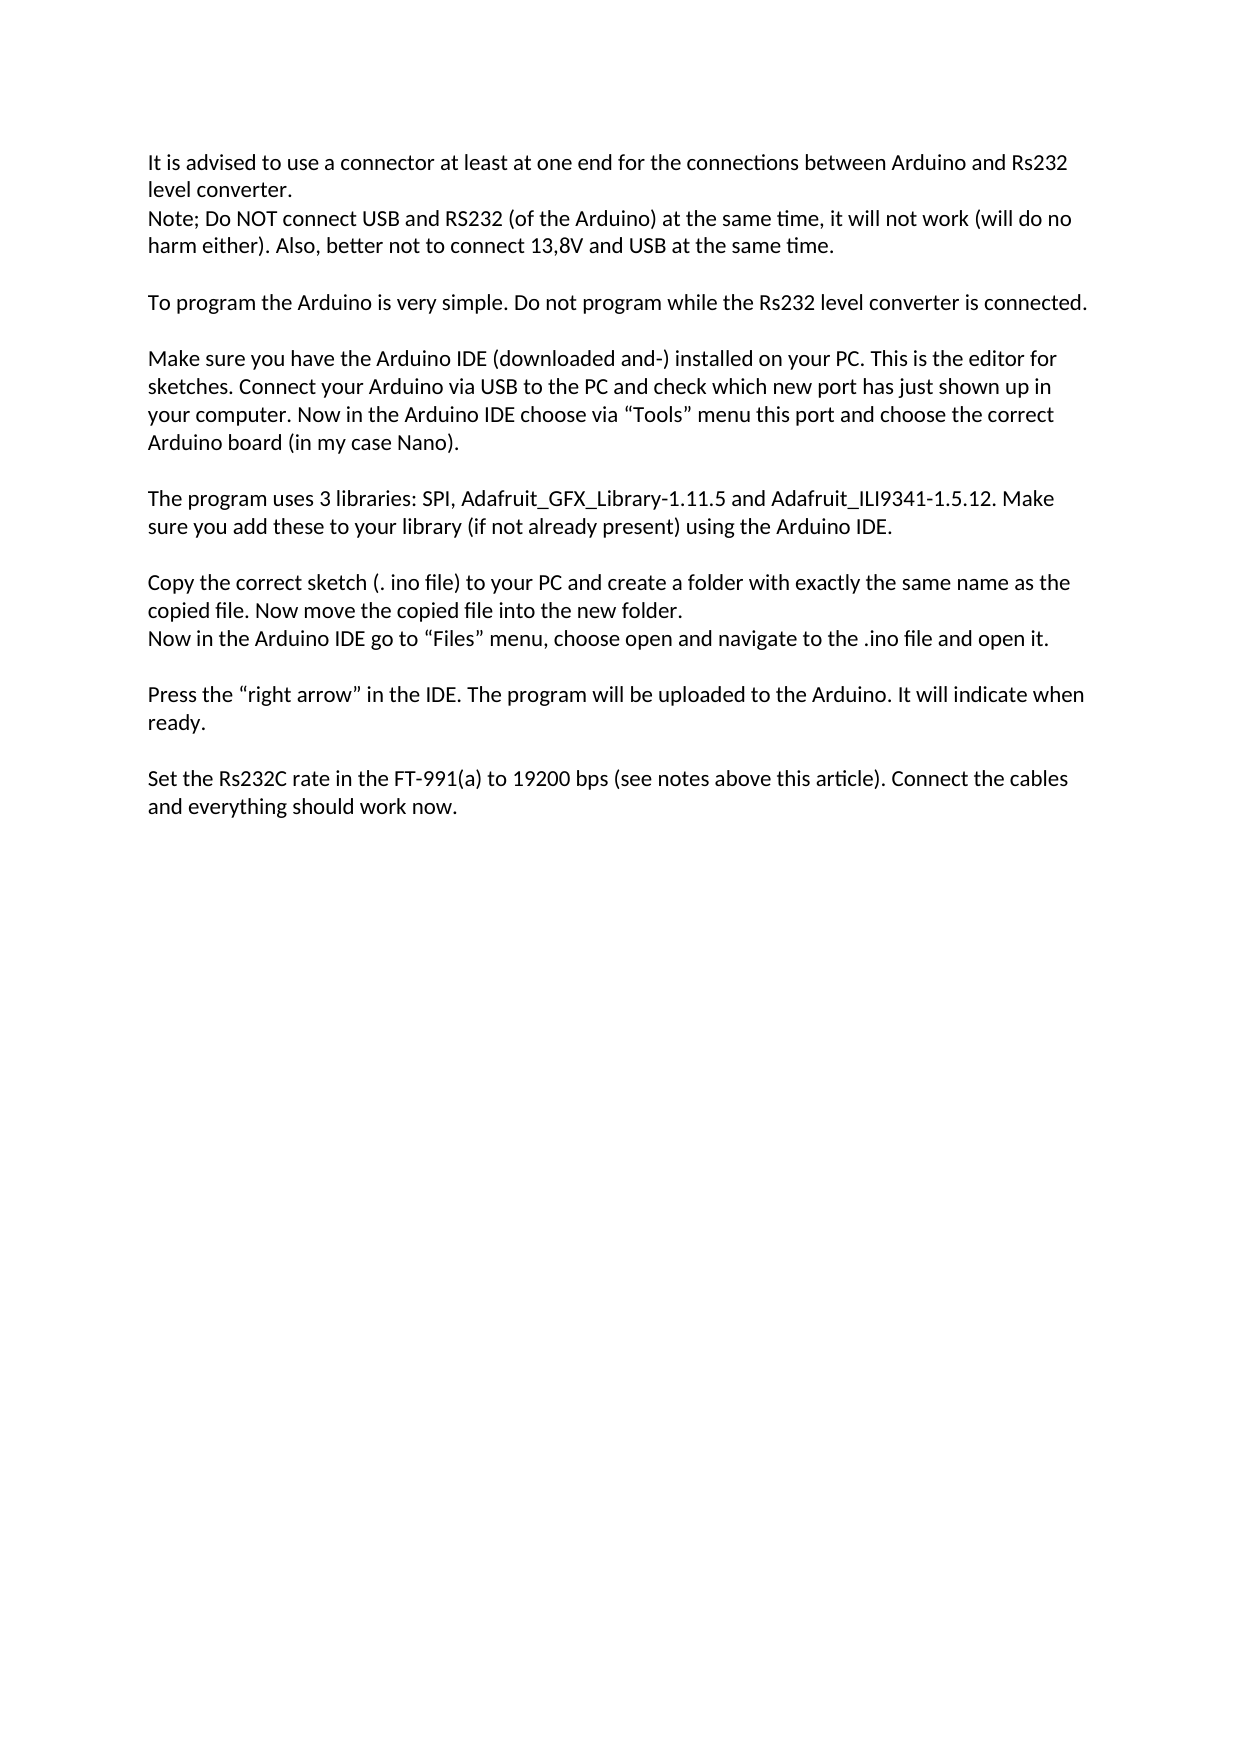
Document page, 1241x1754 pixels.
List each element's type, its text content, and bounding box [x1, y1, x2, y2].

text Note; Do NOT connect USB and RS232 (of the Arduino) at the same time, it will not work (will do no harm either). Also, better not to connect 13,8V and USB at the same time. [148, 204, 1093, 260]
text Make sure you have the Arduino IDE (downloaded and-) installed on your PC. This is the editor for sketches. Connect your Arduino via USB to the PC and check which new port has just shown up in your computer. Now in the Arduino IDE choose via “Tools” menu this port and choose the correct Arduino board (in my case Nano). [148, 344, 1093, 456]
text Copy the correct sketch (. ino file) to your PC and create a folder with exactly the same name as the copied file. Now move the copied file into the new folder. [148, 568, 1093, 624]
text To program the Arduino is very simple. Do not program while the Rs232 level converter is connected. [148, 288, 1093, 316]
text The program uses 3 libraries: SPI, Adafruit_GFX_Library-1.11.5 and Adafruit_ILI9341-1.5.12. Make sure you add these to your library (if not already present) using the Arduino IDE. [148, 484, 1093, 540]
text Now in the Arduino IDE go to “Files” menu, choose open and navigate to the .ino file and open it. [148, 624, 1093, 652]
text Press the “right arrow” in the IDE. The program will be uploaded to the Arduino. It will indicate when ready. [148, 680, 1093, 736]
text Set the Rs232C rate in the FT-991(a) to 19200 bps (see notes above this article). Connect the cables and everything should work now. [148, 764, 1093, 820]
text It is advised to use a connector at least at one end for the connections between Arduino and Rs232 level converter. [148, 148, 1093, 204]
